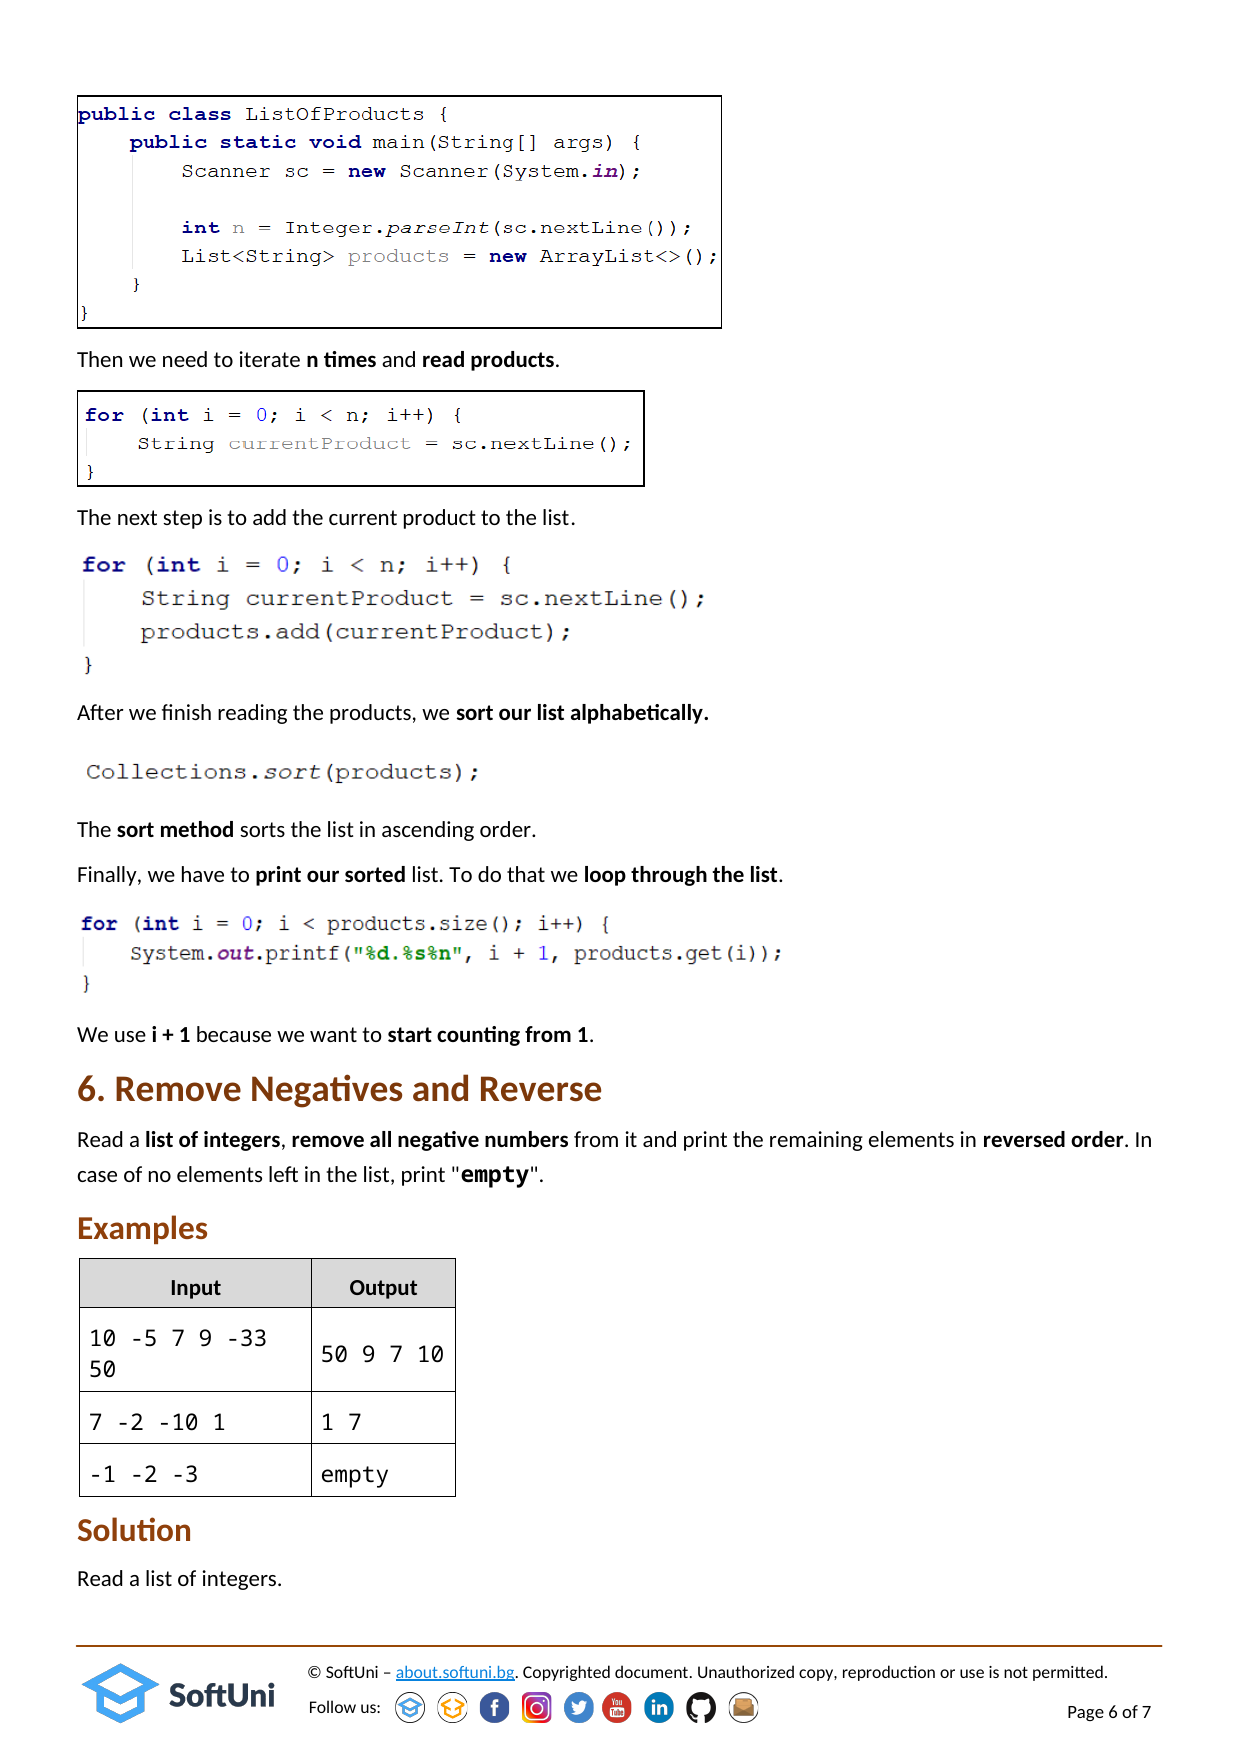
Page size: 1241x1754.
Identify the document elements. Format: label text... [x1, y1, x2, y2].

picture [665, 1714, 674, 1723]
picture [76, 548, 729, 682]
picture [644, 1692, 653, 1701]
picture [78, 392, 643, 485]
picture [76, 742, 491, 799]
picture [437, 1692, 468, 1723]
table_cell 50 9 7 10 [312, 1308, 455, 1391]
table_cell empty [312, 1444, 455, 1496]
text Finally, we have to print our sorted list. To do that we loop through the list. [77, 860, 1163, 888]
picture [479, 1692, 510, 1723]
picture [78, 97, 721, 327]
text After we finish reading the products, we sort our list alphabetically. [77, 698, 1163, 726]
table_header Input [80, 1259, 311, 1307]
text Then we need to iterate n times and read products. [77, 346, 1163, 374]
picture [686, 1692, 716, 1723]
subtitle Examples [77, 1207, 1163, 1247]
table_cell 1 7 [312, 1392, 455, 1443]
picture [665, 1692, 674, 1701]
text The next step is to add the current product to the list. [77, 503, 1163, 531]
picture [564, 1692, 594, 1723]
subtitle Remove Negatives and Reverse [77, 1064, 1163, 1110]
picture [75, 1658, 281, 1729]
picture [644, 1714, 653, 1723]
table_cell 7 -2 -10 1 [80, 1392, 311, 1443]
table_header Output [312, 1259, 455, 1307]
picture [658, 1705, 667, 1714]
picture [76, 904, 790, 1004]
picture [728, 1692, 759, 1723]
picture [395, 1692, 425, 1723]
table_cell 10 -5 7 9 -33 50 [80, 1308, 311, 1391]
picture [602, 1692, 632, 1723]
text Read a list of integers, remove all negative numbers from it and print the remaining elements in reversed order. In case of no elements left in the list, print "empty". [77, 1126, 1163, 1189]
picture [522, 1692, 552, 1723]
table_cell -1 -2 -3 [80, 1444, 311, 1496]
subtitle Solution [77, 1509, 1163, 1550]
text The sort method sorts the list in ascending order. [77, 815, 1163, 843]
text Read a list of integers. [77, 1564, 1163, 1592]
text We use i + 1 because we want to start counting from 1. [77, 1020, 1163, 1048]
